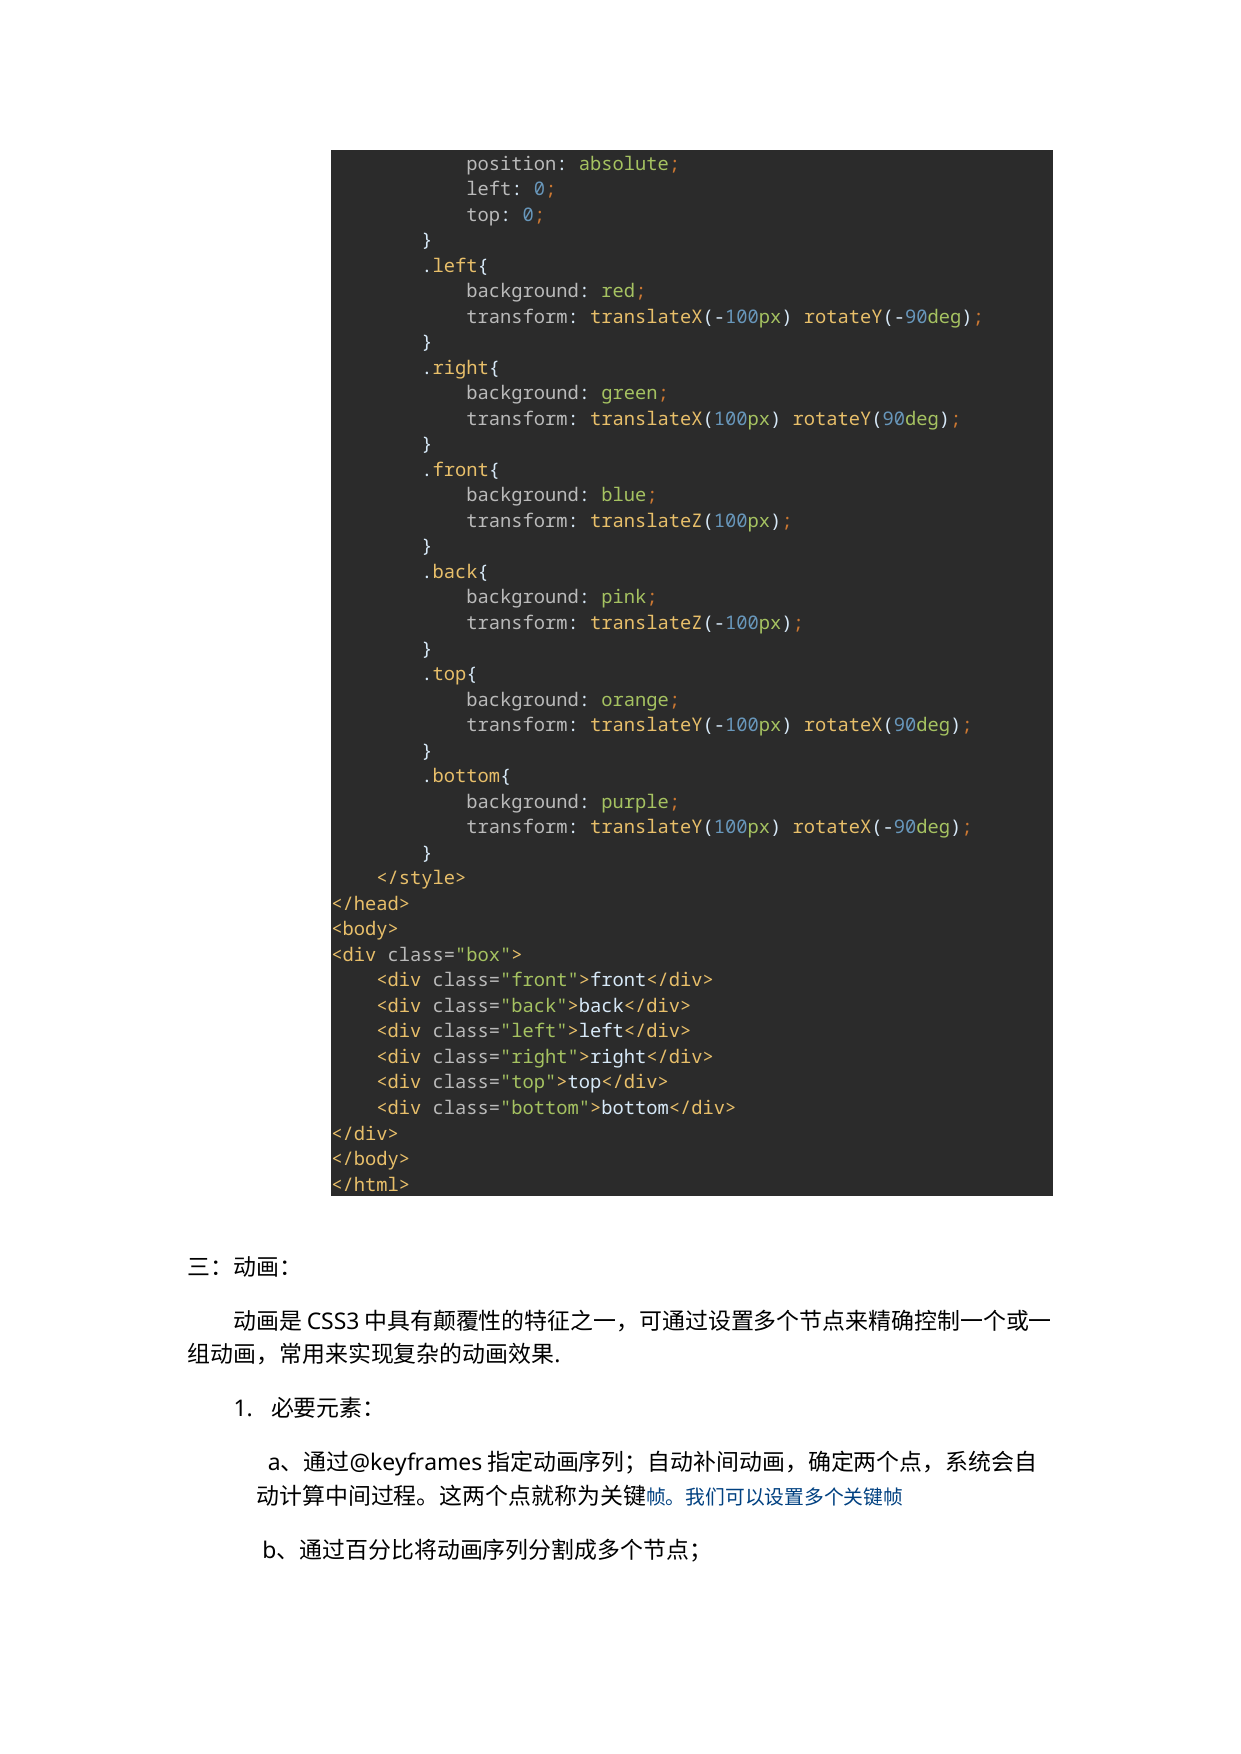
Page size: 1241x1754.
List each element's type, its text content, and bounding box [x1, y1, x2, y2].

text 动画是CSS3中具有颠覆性的特征之一，可通过设置多个节点来精确控制一个或一组动画，常用来实现复杂的动画效果. [187, 1302, 1053, 1369]
text a、通过@keyframes指定动画序列；自动补间动画，确定两个点，系统会自动计算中间过程。这两个点就称为关键帧。我们可以设置多个关键帧 [256, 1444, 1053, 1511]
text b、通过百分比将动画序列分割成多个节点； [256, 1532, 1053, 1565]
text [331, 150, 1053, 1196]
text 三：动画： [187, 1248, 1053, 1282]
list 必要元素： [233, 1390, 1053, 1423]
